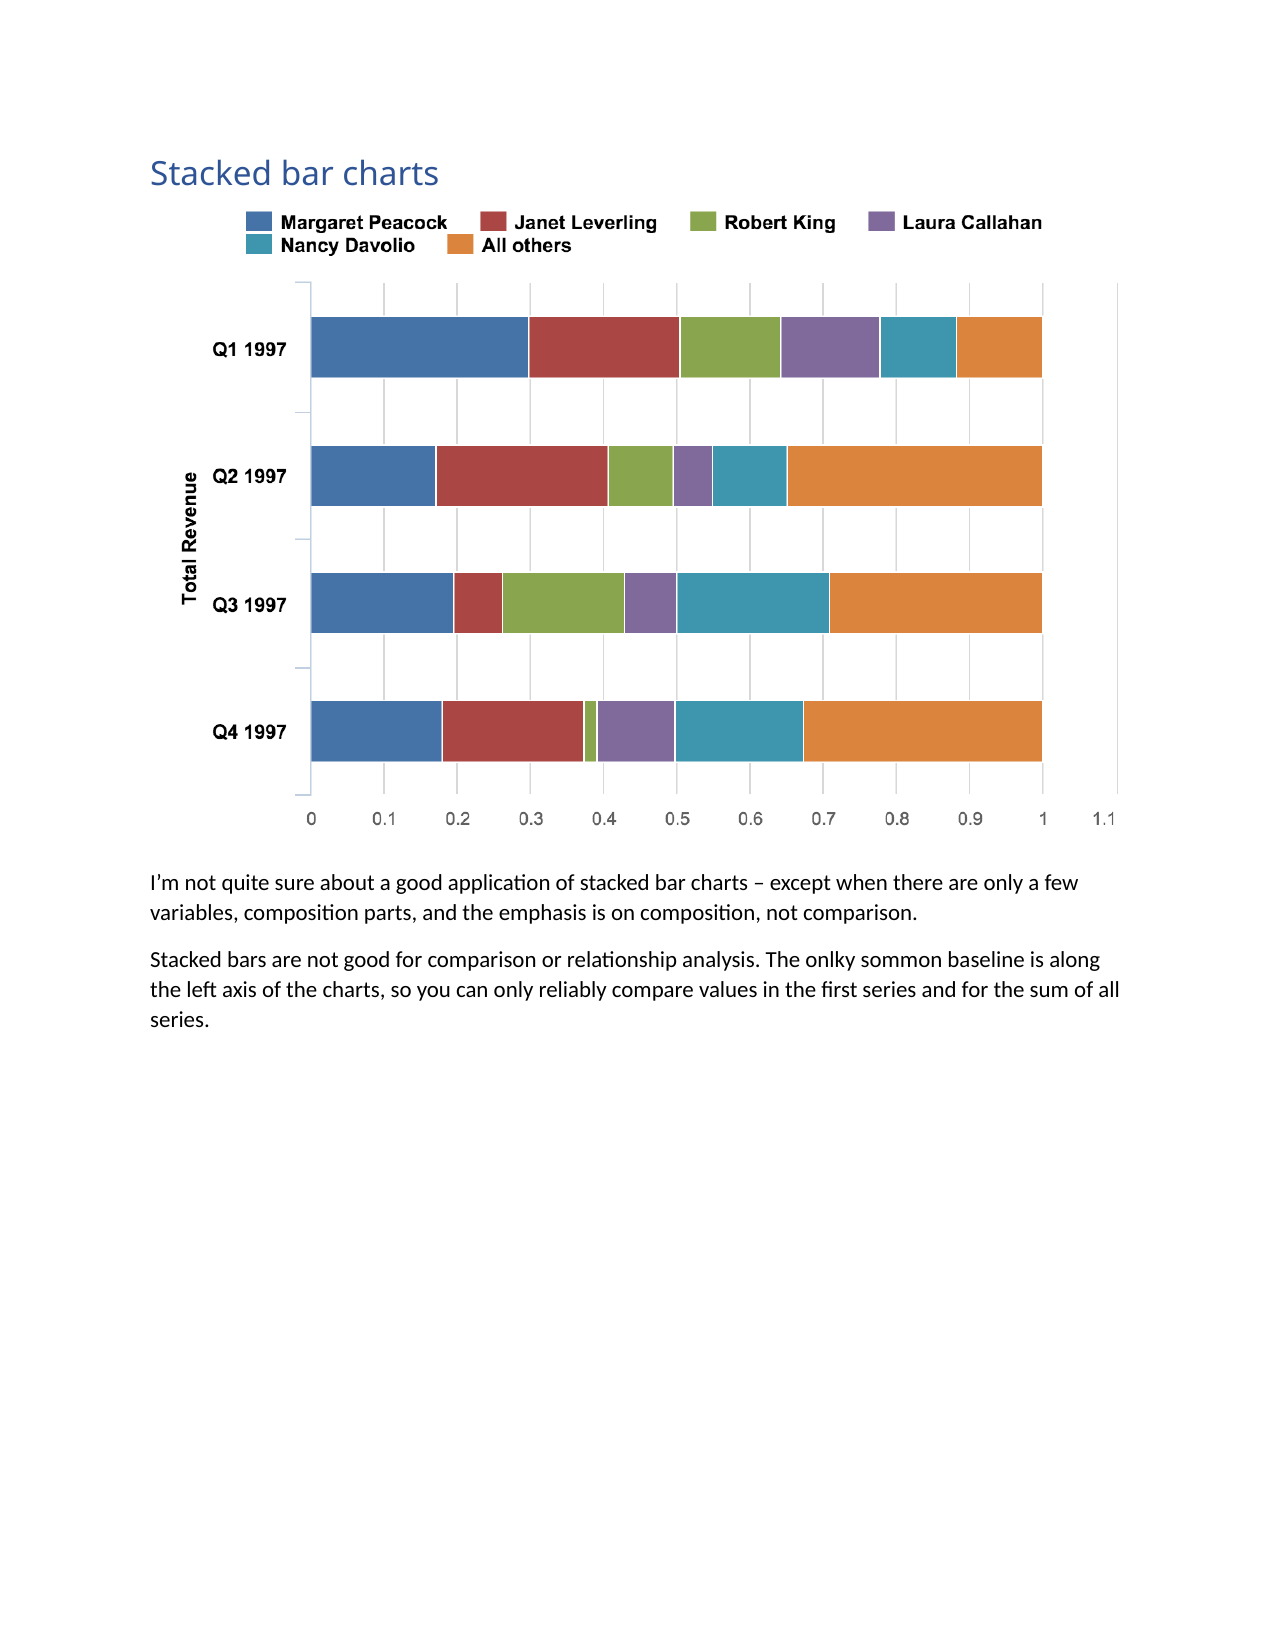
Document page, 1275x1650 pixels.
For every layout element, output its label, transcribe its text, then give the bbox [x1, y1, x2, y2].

text Stacked bars are not good for comparison or relationship analysis. The onlky sommon baseline is along the left axis of the charts, so you can only reliably compare values in the first series and for the sum of all series. [150, 945, 1125, 1033]
text I’m not quite sure about a good application of stacked bar charts – except when there are only a few variables, composition parts, and the emphasis is on composition, not comparison. [150, 868, 1125, 926]
picture [150, 198, 1125, 849]
subtitle Stacked bar charts [150, 150, 1125, 195]
